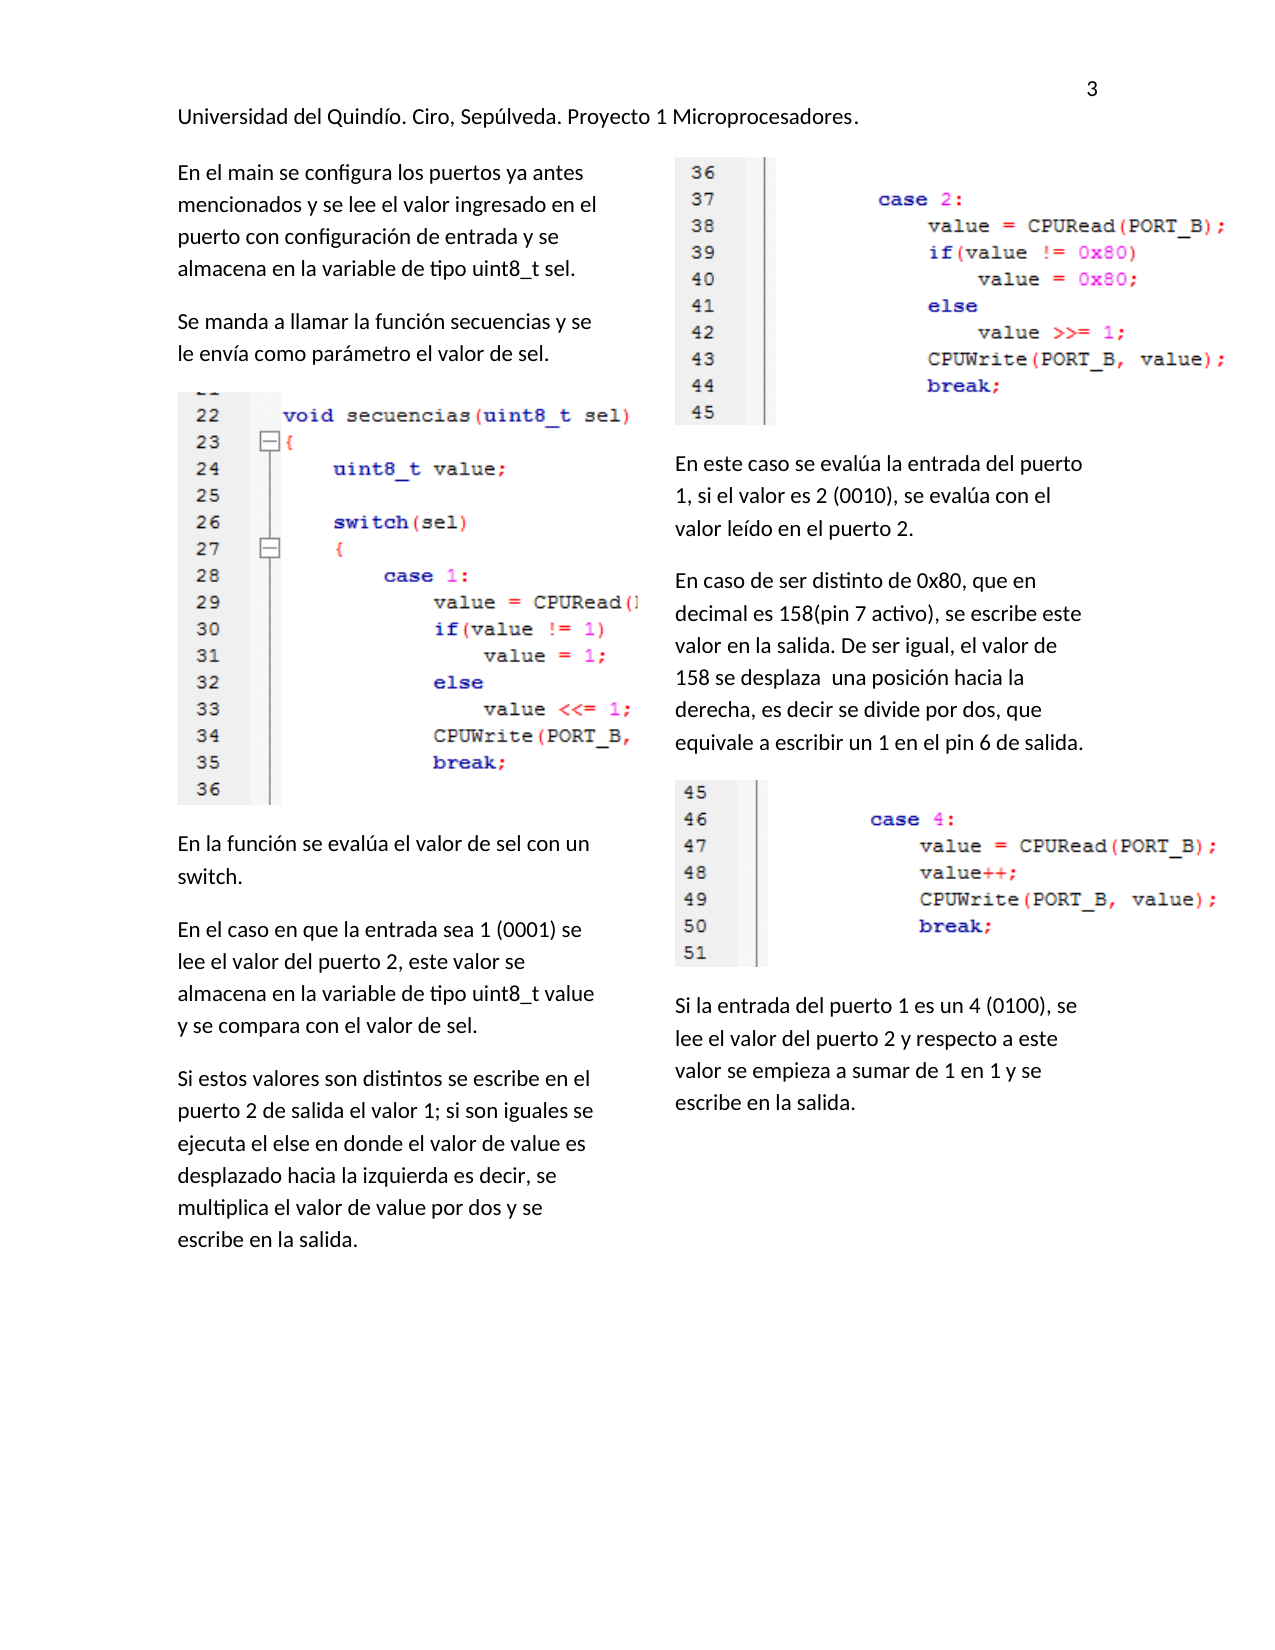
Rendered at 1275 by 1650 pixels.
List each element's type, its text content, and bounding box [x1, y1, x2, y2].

picture [177, 392, 638, 805]
text En el main se configura los puertos ya antes mencionados y se lee el valor ingresado en el puerto con configuración de entrada y se almacena en la variable de tipo uint8_t sel. [177, 158, 600, 282]
text Si la entrada del puerto 1 es un 4 (0100), se lee el valor del puerto 2 y respecto a este valor se empieza a sumar de 1 en 1 y se escribe en la salida. [675, 991, 1098, 1116]
text En este caso se evalúa la entrada del puerto 1, si el valor es 2 (0010), se evalúa con el valor leído en el puerto 2. [675, 449, 1098, 542]
text Si estos valores son distintos se escribe en el puerto 2 de salida el valor 1; si son iguales se ejecuta el else en donde el valor de value es desplazado hacia la izquierda es decir, se multiplica el valor de value por dos y se escribe en la salida. [177, 1064, 600, 1253]
text En el caso en que la entrada sea 1 (0001) se lee el valor del puerto 2, este valor se almacena en la variable de tipo uint8_t value y se compara con el valor de sel. [177, 915, 600, 1039]
text En caso de ser distinto de 0x80, que en decimal es 158(pin 7 activo), se escribe este valor en la salida. De ser igual, el valor de 158 se desplaza una posición hacia la derecha, es decir se divide por dos, que equivale a escribir un 1 en el pin 6 de salida. [675, 567, 1098, 756]
picture [675, 157, 1275, 425]
text En la función se evalúa el valor de sel con un switch. [177, 829, 600, 890]
text Se manda a llamar la función secuencias y se le envía como parámetro el valor de sel. [177, 307, 600, 368]
picture [675, 780, 1275, 967]
